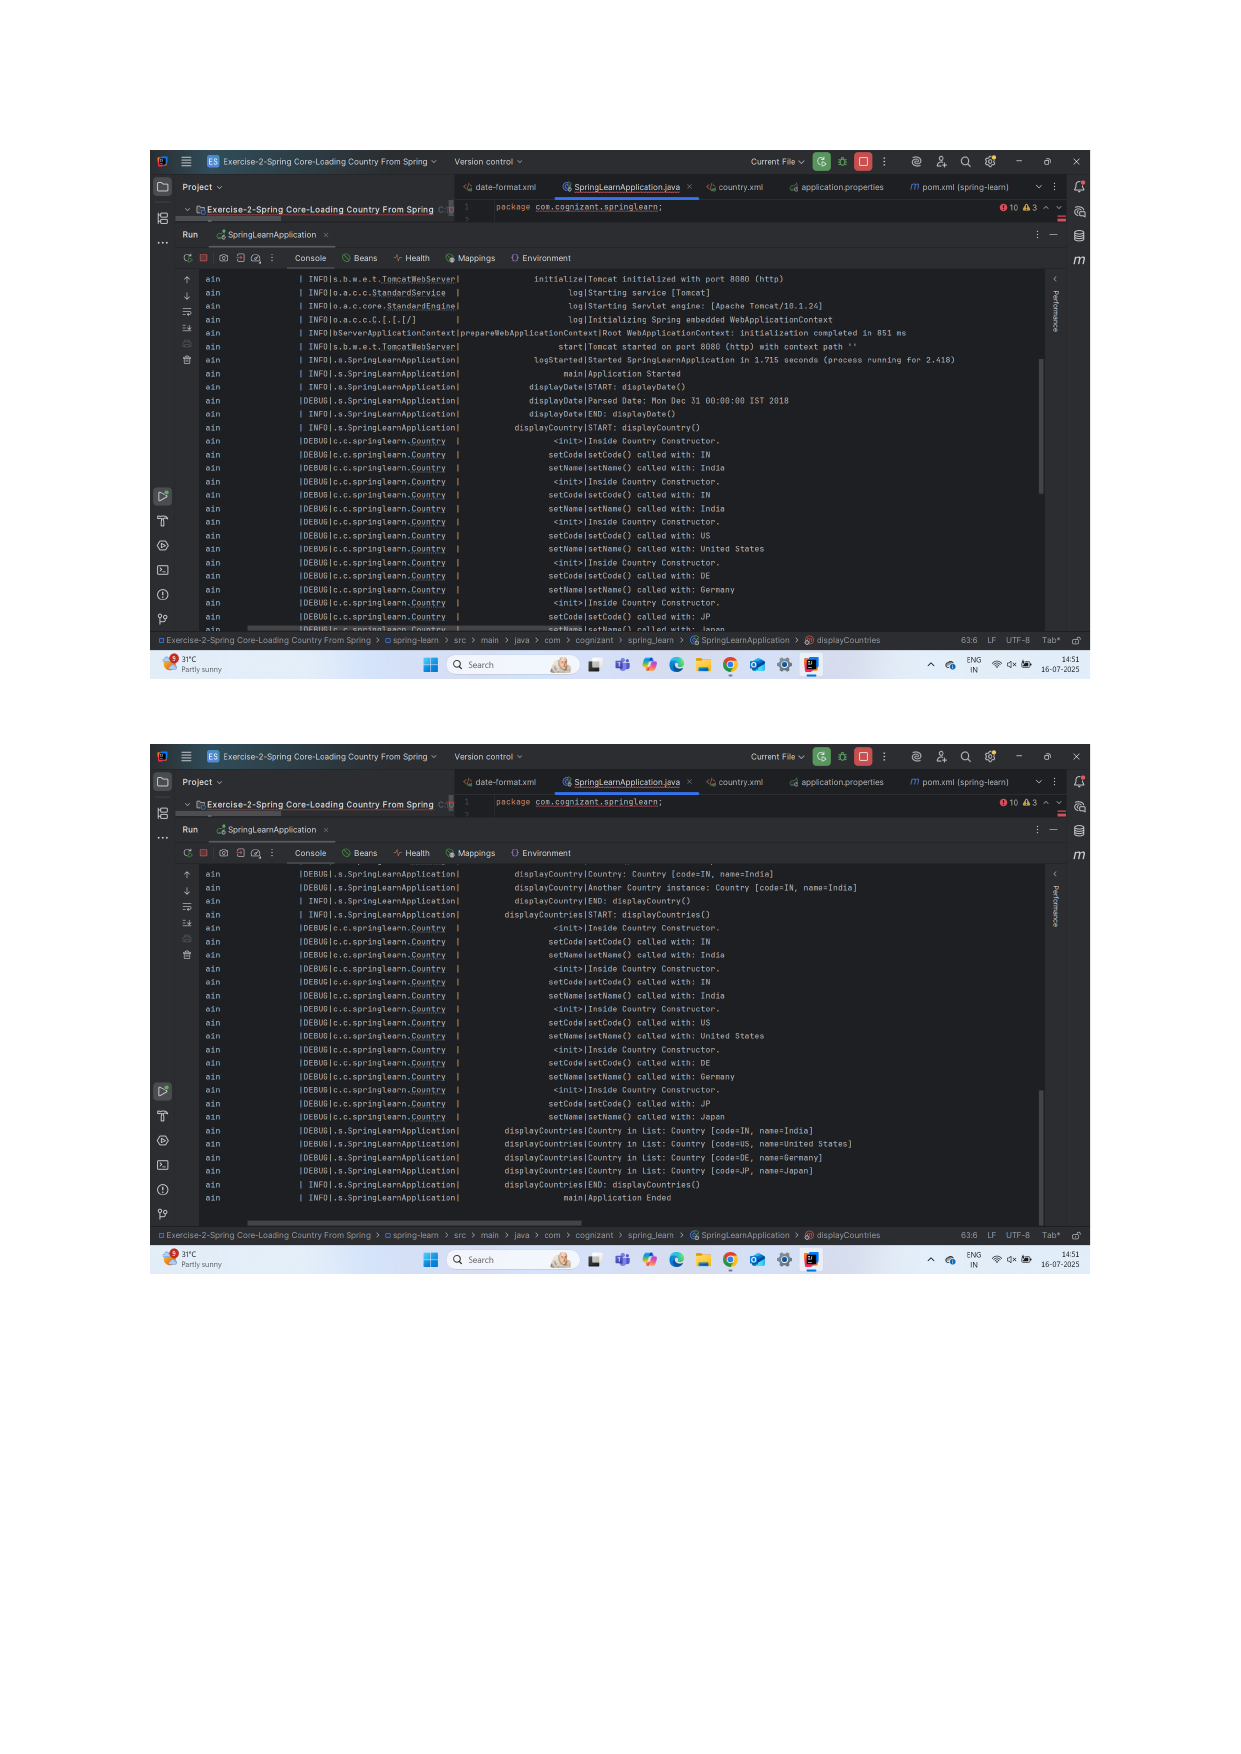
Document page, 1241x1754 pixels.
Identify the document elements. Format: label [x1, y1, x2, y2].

picture [150, 744, 1091, 1274]
picture [150, 150, 1091, 679]
